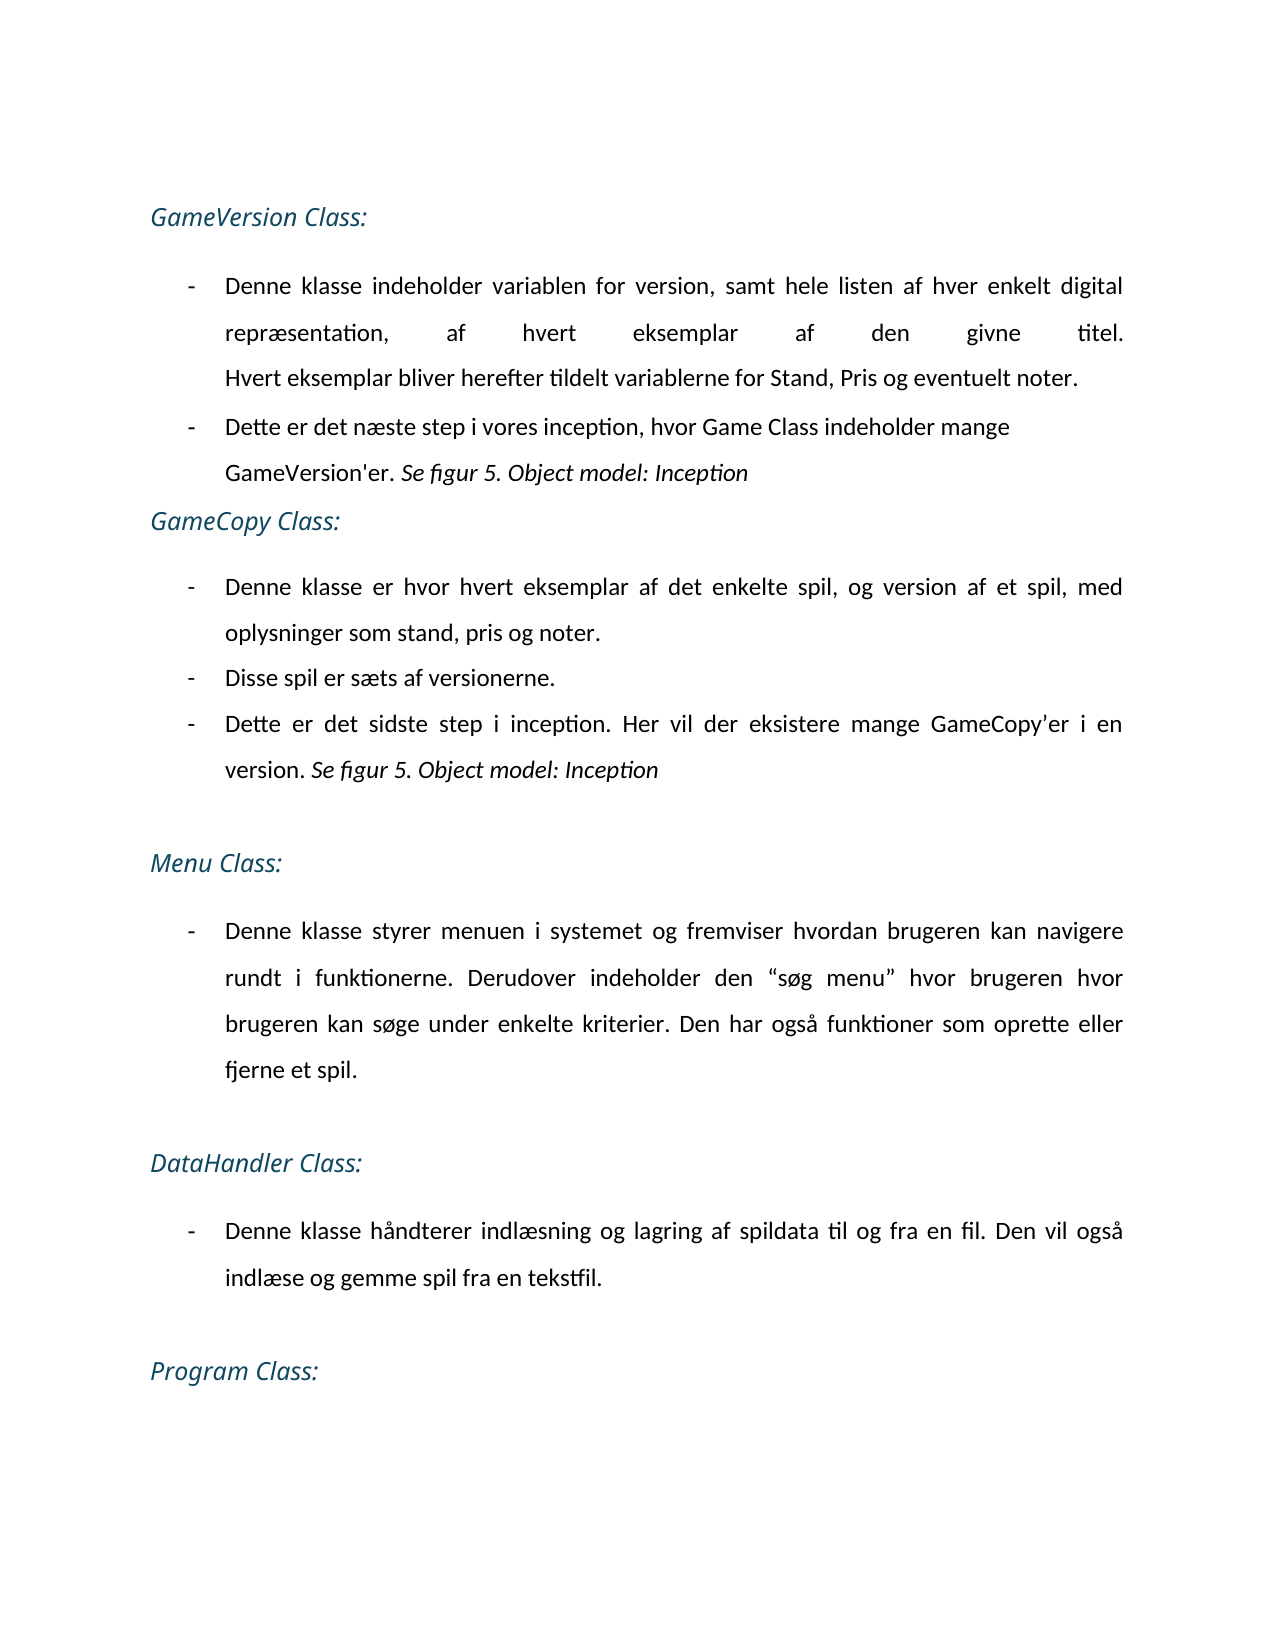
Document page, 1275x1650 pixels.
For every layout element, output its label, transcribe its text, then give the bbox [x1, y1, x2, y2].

subtitle Menu Class: [150, 845, 1125, 879]
list Denne klasse indeholder variablen for version, samt hele listen af hver enkelt digital repræsentation, af hvert eksemplar af den givne titel. Hvert eksemplar bliver herefter tildelt variablerne for Stand, Pris og eventuelt noter. [187, 267, 1125, 393]
subtitle Program Class: [150, 1354, 1125, 1388]
subtitle GameVersion Class: [150, 200, 1125, 234]
subtitle DataHandler Class: [150, 1145, 1125, 1179]
list Denne klasse er hvor hvert eksemplar af det enkelte spil, og version af et spil, med oplysninger som stand, pris og noter. [187, 571, 1125, 647]
list Disse spil er sæts af versionerne. [187, 662, 1125, 693]
list Denne klasse styrer menuen i systemet og fremviser hvordan brugeren kan navigere rundt i funktionerne. Derudover indeholder den “søg menu” hvor brugeren hvor brugeren kan søge under enkelte kriterier. Den har også funktioner som oprette eller fjerne et spil. [187, 913, 1125, 1084]
list Denne klasse håndterer indlæsning og lagring af spildata til og fra en fil. Den vil også indlæse og gemme spil fra en tekstfil. [187, 1213, 1125, 1293]
list Dette er det sidste step i inception. Her vil der eksistere mange GameCopy’er i en version. Se figur 5. Object model: Inception [187, 708, 1125, 784]
subtitle GameCopy Class: [150, 503, 1125, 537]
list Dette er det næste step i vores inception, hvor Game Class indeholder mange GameVersion'er. Se figur 5. Object model: Inception [187, 408, 1125, 488]
